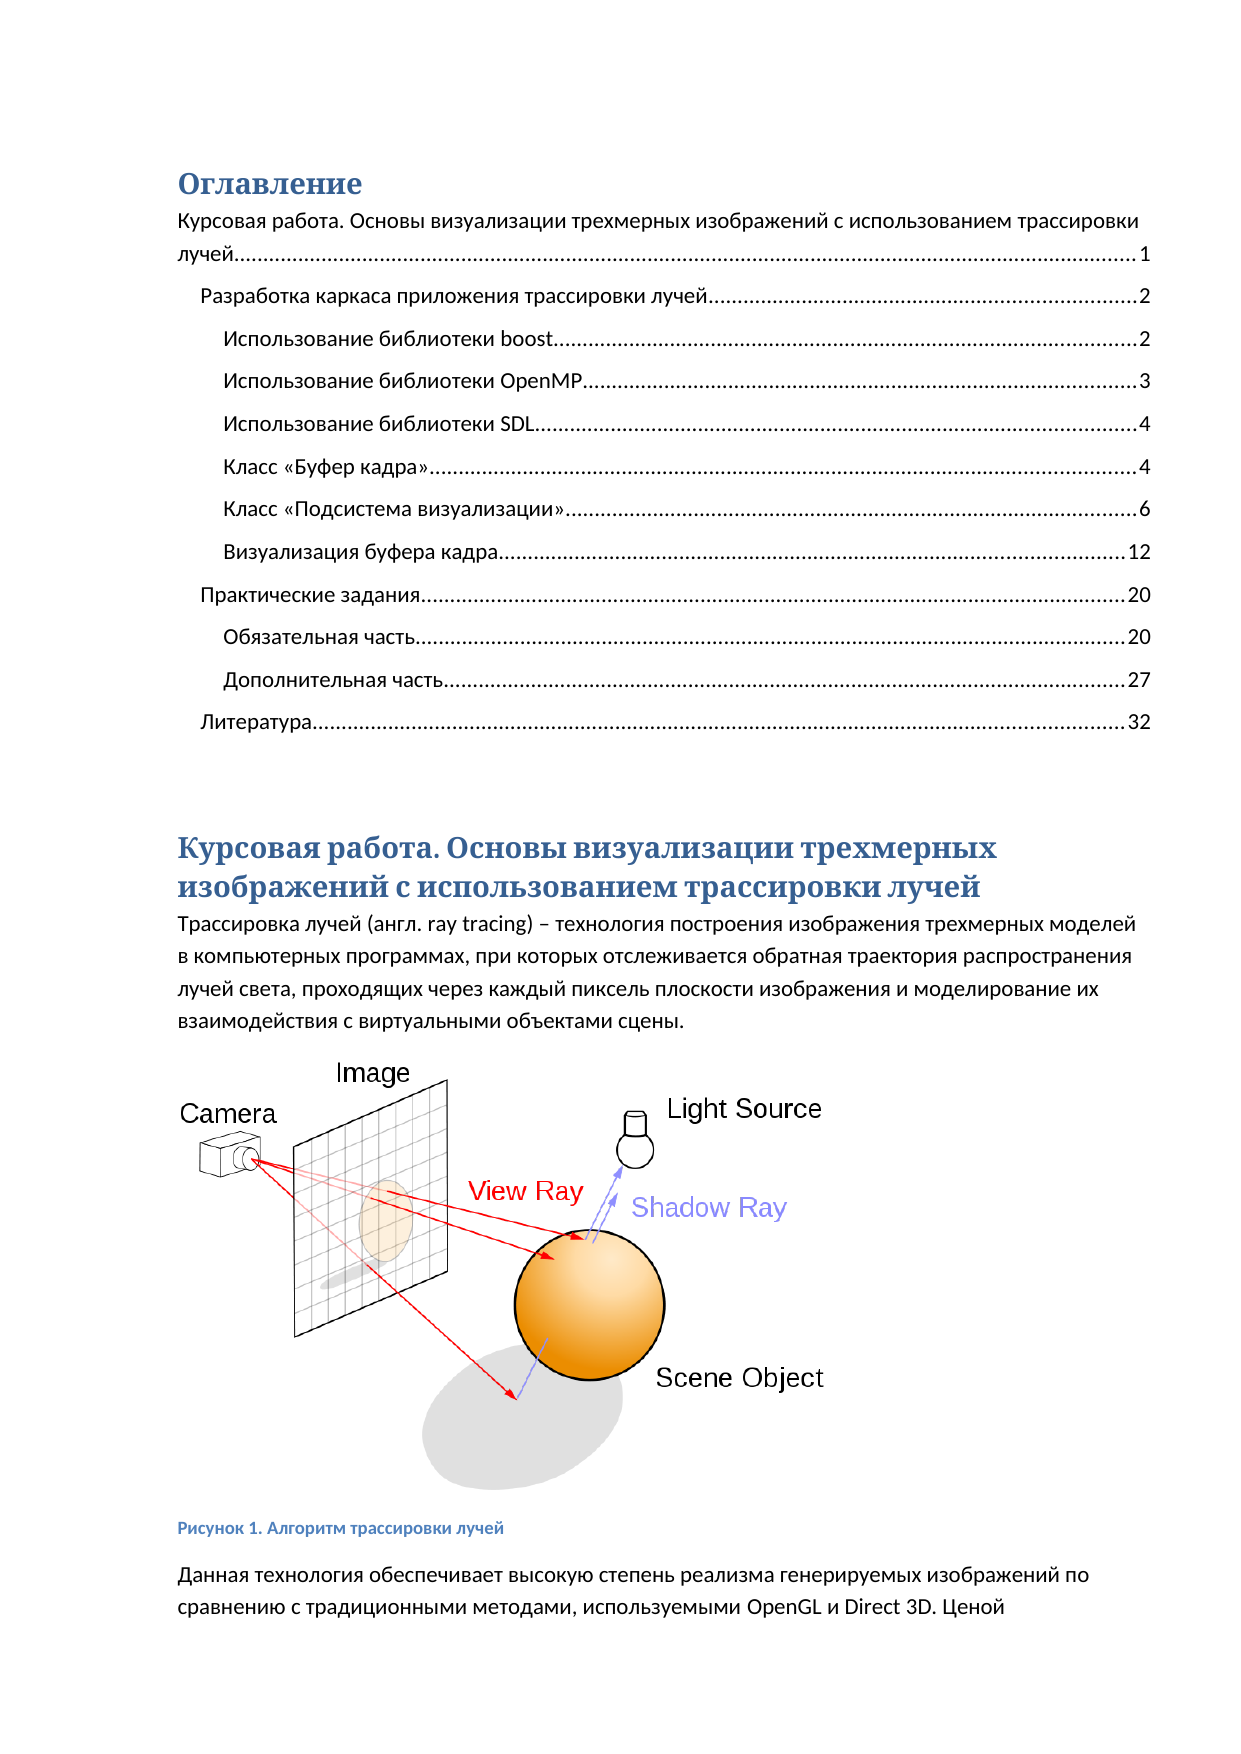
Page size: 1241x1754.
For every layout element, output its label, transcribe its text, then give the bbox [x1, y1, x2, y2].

picture [177, 1058, 828, 1492]
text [177, 1560, 1152, 1621]
text Трассировка лучей (англ. ray tracing) – технология построения изображения трехмерных моделей в компьютерных программах, при которых отслеживается обратная траектория распространения лучей света, проходящих через каждый пиксель плоскости изображения и моделирование их взаимодействия с виртуальными объектами сцены. [177, 909, 1152, 1034]
subtitle Курсовая работа. Основы визуализации трехмерных изображений с использованием трассировки лучей [177, 832, 1152, 904]
